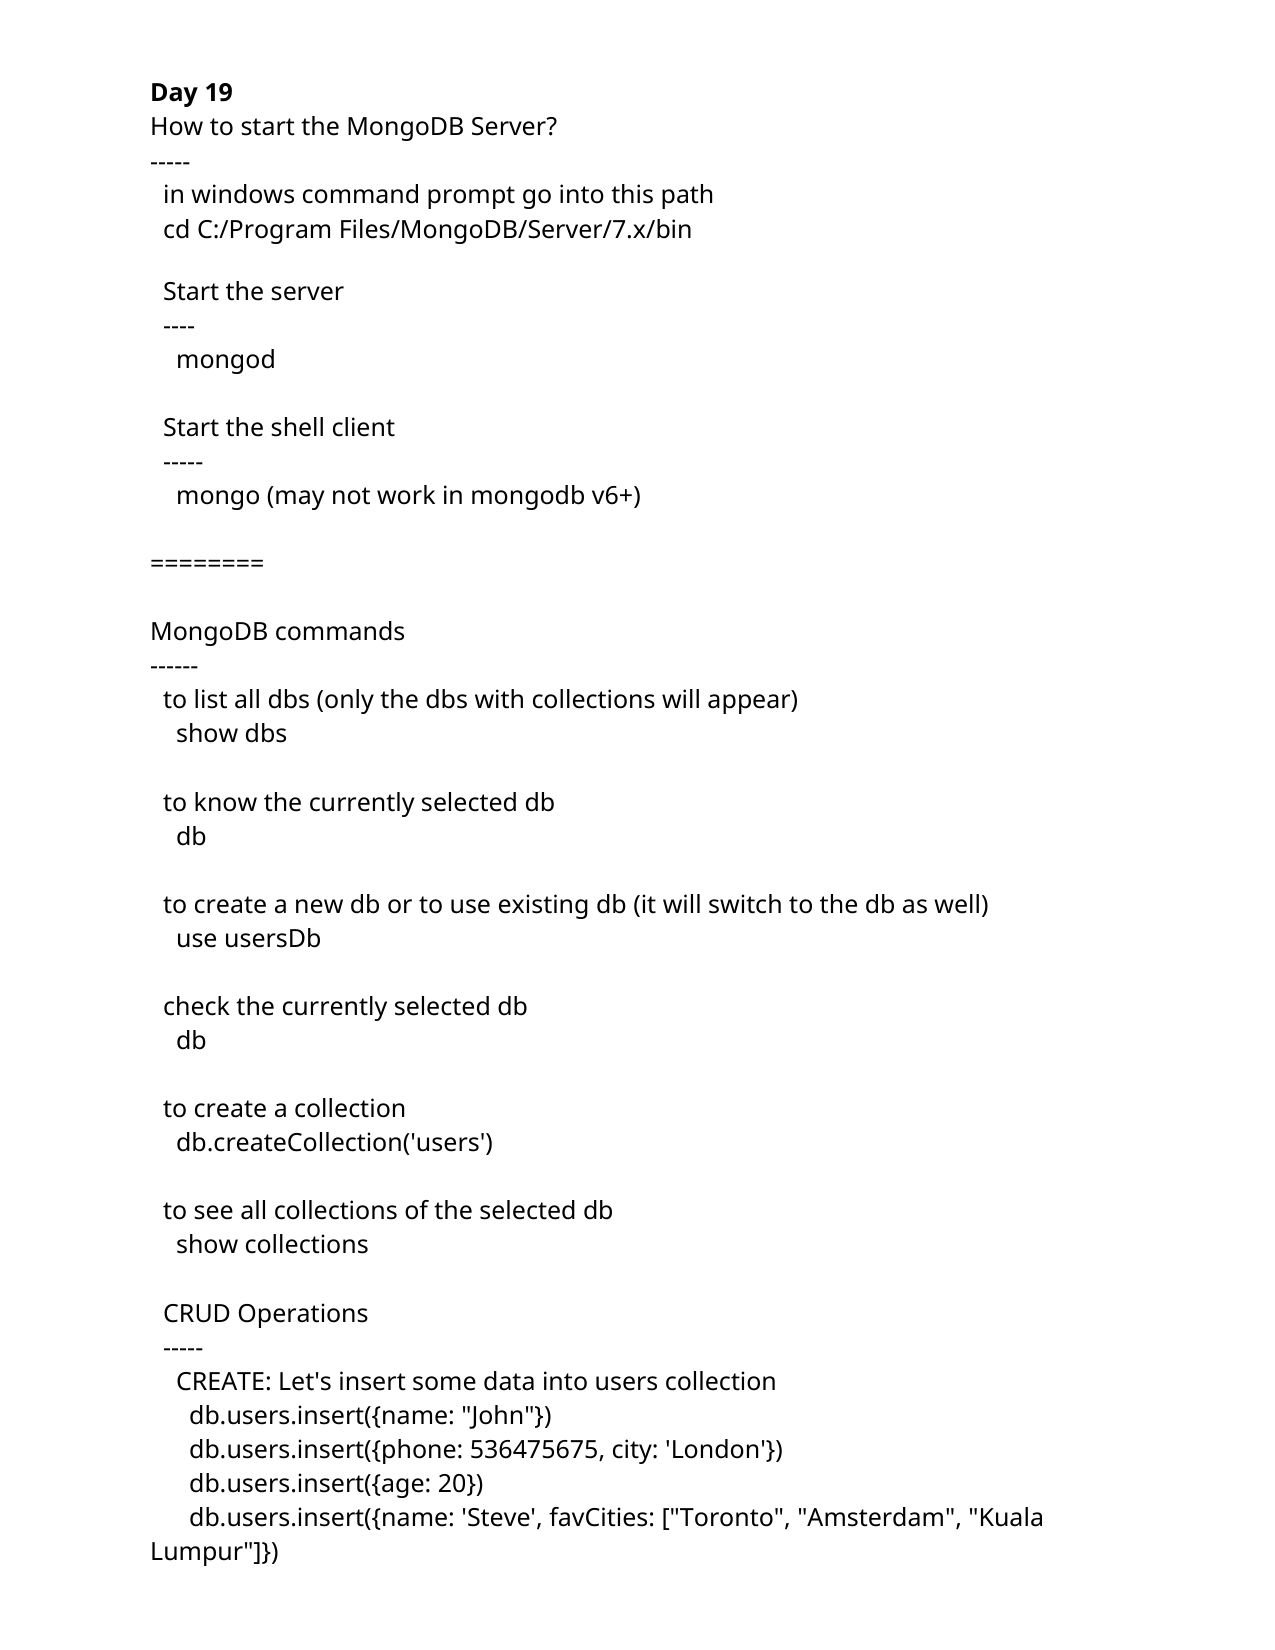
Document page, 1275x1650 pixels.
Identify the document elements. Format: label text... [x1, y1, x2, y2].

text use usersDb [150, 921, 1125, 954]
text to know the currently selected db [150, 784, 1125, 818]
text db [150, 818, 1125, 852]
text show dbs [150, 716, 1125, 750]
text ----- [150, 143, 1125, 177]
text ----- [150, 1329, 1125, 1363]
text to create a new db or to use existing db (it will switch to the db as well) [150, 886, 1125, 921]
text Start the server [150, 273, 1125, 307]
text ======== [150, 546, 1125, 580]
text check the currently selected db [150, 989, 1125, 1023]
text Day 19 [150, 75, 1125, 109]
text db.createCollection('users') [150, 1125, 1125, 1159]
text CREATE: Let's insert some data into users collection [150, 1363, 1125, 1397]
text How to start the MongoDB Server? [150, 109, 1125, 143]
text to see all collections of the selected db [150, 1193, 1125, 1227]
text mongod [150, 341, 1125, 376]
text ----- [150, 444, 1125, 478]
text mongo (may not work in mongodb v6+) [150, 478, 1125, 512]
text db.users.insert({phone: 536475675, city: 'London'}) [150, 1431, 1125, 1466]
text to create a collection [150, 1091, 1125, 1125]
text CRUD Operations [150, 1295, 1125, 1329]
text db.users.insert({name: 'Steve', favCities: ["Toronto", "Amsterdam", "Kuala Lumpur"]}) [150, 1499, 1125, 1568]
text in windows command prompt go into this path [150, 177, 1125, 211]
text db.users.insert({age: 20}) [150, 1466, 1125, 1499]
text cd C:/Program Files/MongoDB/Server/7.x/bin [150, 211, 1125, 245]
text MongoDB commands [150, 614, 1125, 648]
text db [150, 1023, 1125, 1057]
text ---- [150, 307, 1125, 341]
text db.users.insert({name: "John"}) [150, 1397, 1125, 1431]
text Start the shell client [150, 409, 1125, 444]
text to list all dbs (only the dbs with collections will appear) [150, 682, 1125, 716]
text ------ [150, 648, 1125, 682]
text show collections [150, 1227, 1125, 1261]
